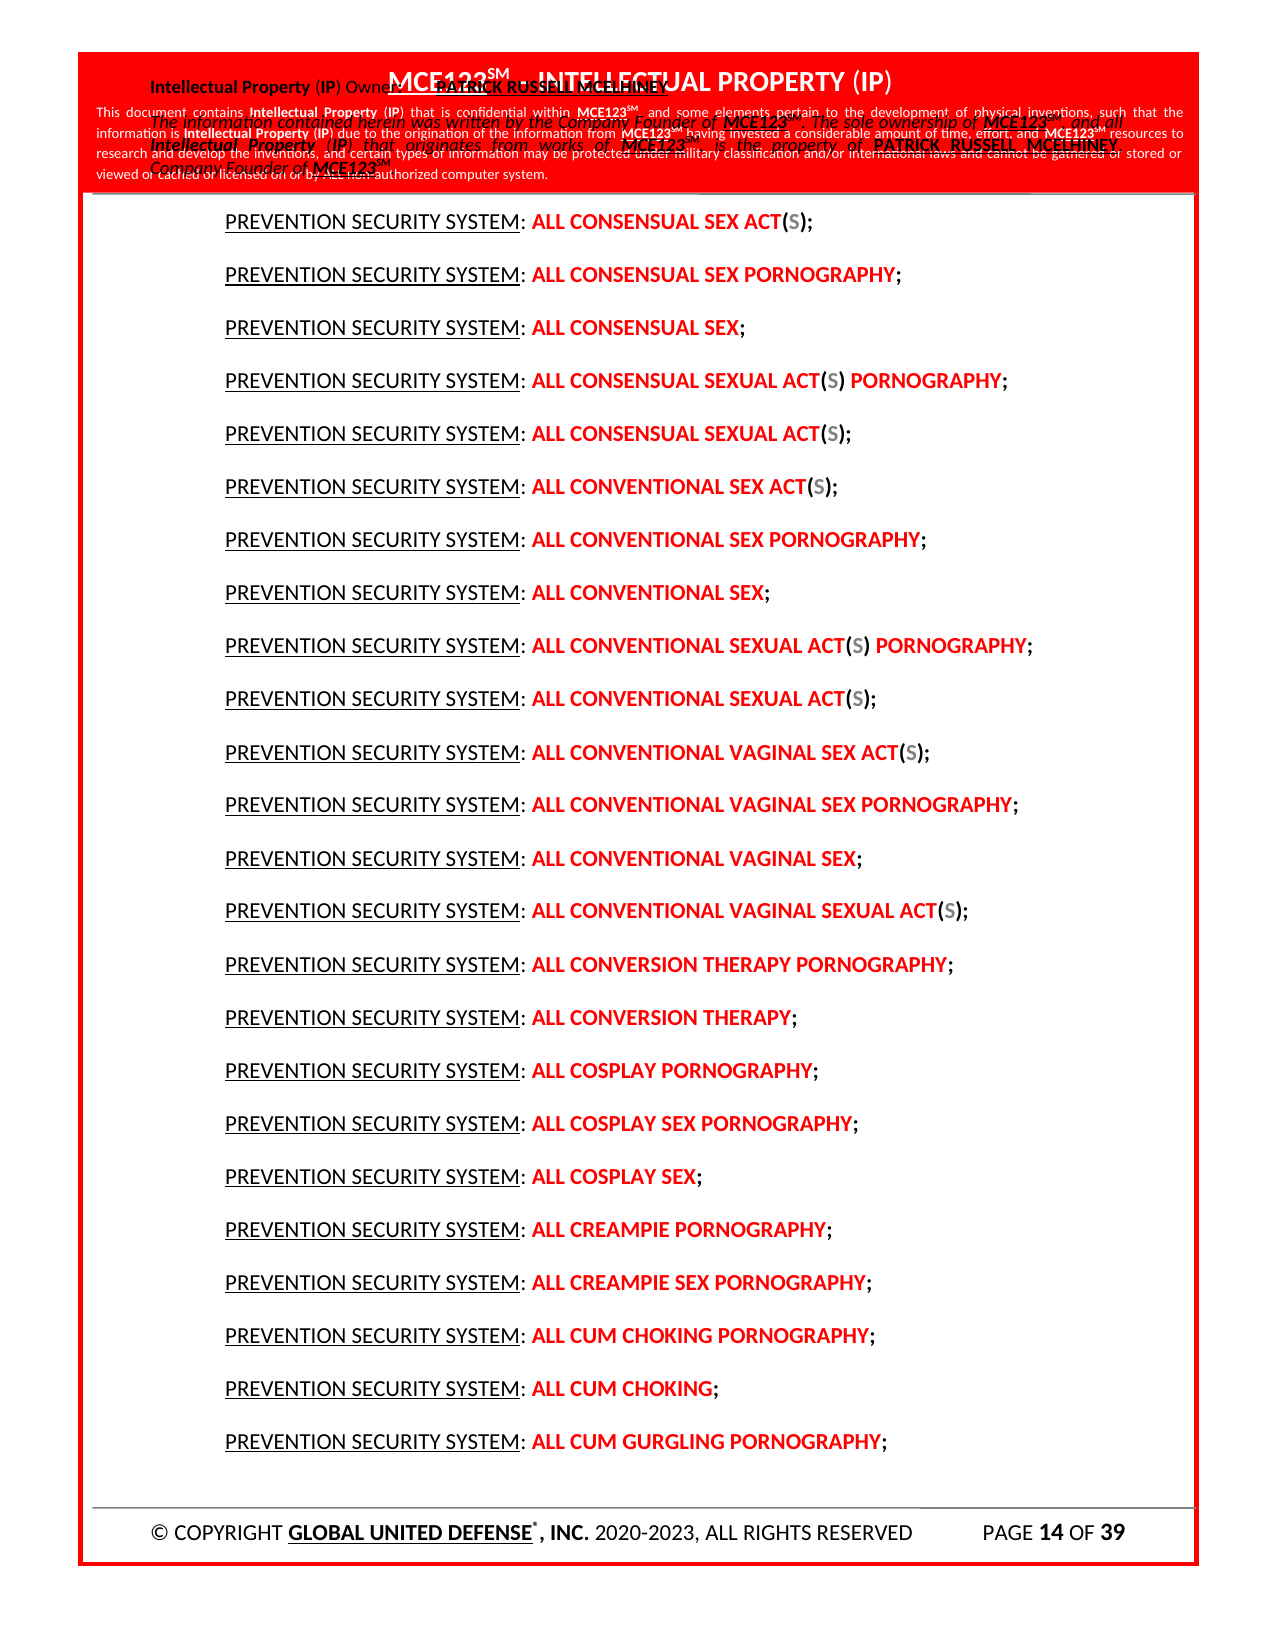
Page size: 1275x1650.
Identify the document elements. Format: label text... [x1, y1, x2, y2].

text PREVENTION SECURITY SYSTEM: ALL CREAMPIE SEX PORNOGRAPHY; [225, 1268, 1125, 1296]
text PREVENTION SECURITY SYSTEM: ALL CONVENTIONAL VAGINAL SEX ACT(S); [225, 738, 1125, 766]
text PREVENTION SECURITY SYSTEM: ALL CONVENTIONAL SEXUAL ACT(S); [225, 684, 1125, 713]
text PREVENTION SECURITY SYSTEM: ALL CUM CHOKING; [225, 1374, 1125, 1402]
text PREVENTION SECURITY SYSTEM: ALL CONSENSUAL SEXUAL ACT(S); [225, 419, 1125, 447]
text PREVENTION SECURITY SYSTEM: ALL CONSENSUAL SEXUAL ACT(S) PORNOGRAPHY; [225, 366, 1125, 394]
text PREVENTION SECURITY SYSTEM: ALL CONVENTIONAL SEX PORNOGRAPHY; [225, 526, 1125, 553]
text PREVENTION SECURITY SYSTEM: ALL CREAMPIE PORNOGRAPHY; [225, 1215, 1125, 1243]
text PREVENTION SECURITY SYSTEM: ALL CONVERSION THERAPY PORNOGRAPHY; [225, 950, 1125, 978]
text PREVENTION SECURITY SYSTEM: ALL COSPLAY SEX; [225, 1162, 1125, 1190]
text PREVENTION SECURITY SYSTEM: ALL CONVENTIONAL VAGINAL SEX; [225, 844, 1125, 872]
text PREVENTION SECURITY SYSTEM: ALL CONSENSUAL SEX ACT(S); [225, 207, 1125, 235]
text PREVENTION SECURITY SYSTEM: ALL CONVENTIONAL VAGINAL SEX PORNOGRAPHY; [225, 791, 1125, 819]
text PREVENTION SECURITY SYSTEM: ALL CONSENSUAL SEX; [225, 313, 1125, 341]
text PREVENTION SECURITY SYSTEM: ALL COSPLAY PORNOGRAPHY; [225, 1056, 1125, 1084]
text PREVENTION SECURITY SYSTEM: ALL CONVENTIONAL SEX ACT(S); [225, 472, 1125, 501]
text PREVENTION SECURITY SYSTEM: ALL CUM GURGLING PORNOGRAPHY; [225, 1427, 1125, 1455]
text PREVENTION SECURITY SYSTEM: ALL COSPLAY SEX PORNOGRAPHY; [225, 1109, 1125, 1137]
text PREVENTION SECURITY SYSTEM: ALL CUM CHOKING PORNOGRAPHY; [225, 1321, 1125, 1349]
text PREVENTION SECURITY SYSTEM: ALL CONVENTIONAL SEX; [225, 578, 1125, 607]
text PREVENTION SECURITY SYSTEM: ALL CONVENTIONAL VAGINAL SEXUAL ACT(S); [225, 897, 1125, 925]
text PREVENTION SECURITY SYSTEM: ALL CONSENSUAL SEX PORNOGRAPHY; [225, 260, 1125, 288]
text PREVENTION SECURITY SYSTEM: ALL CONVERSION THERAPY; [225, 1003, 1125, 1031]
text PREVENTION SECURITY SYSTEM: ALL CONVENTIONAL SEXUAL ACT(S) PORNOGRAPHY; [225, 632, 1125, 659]
